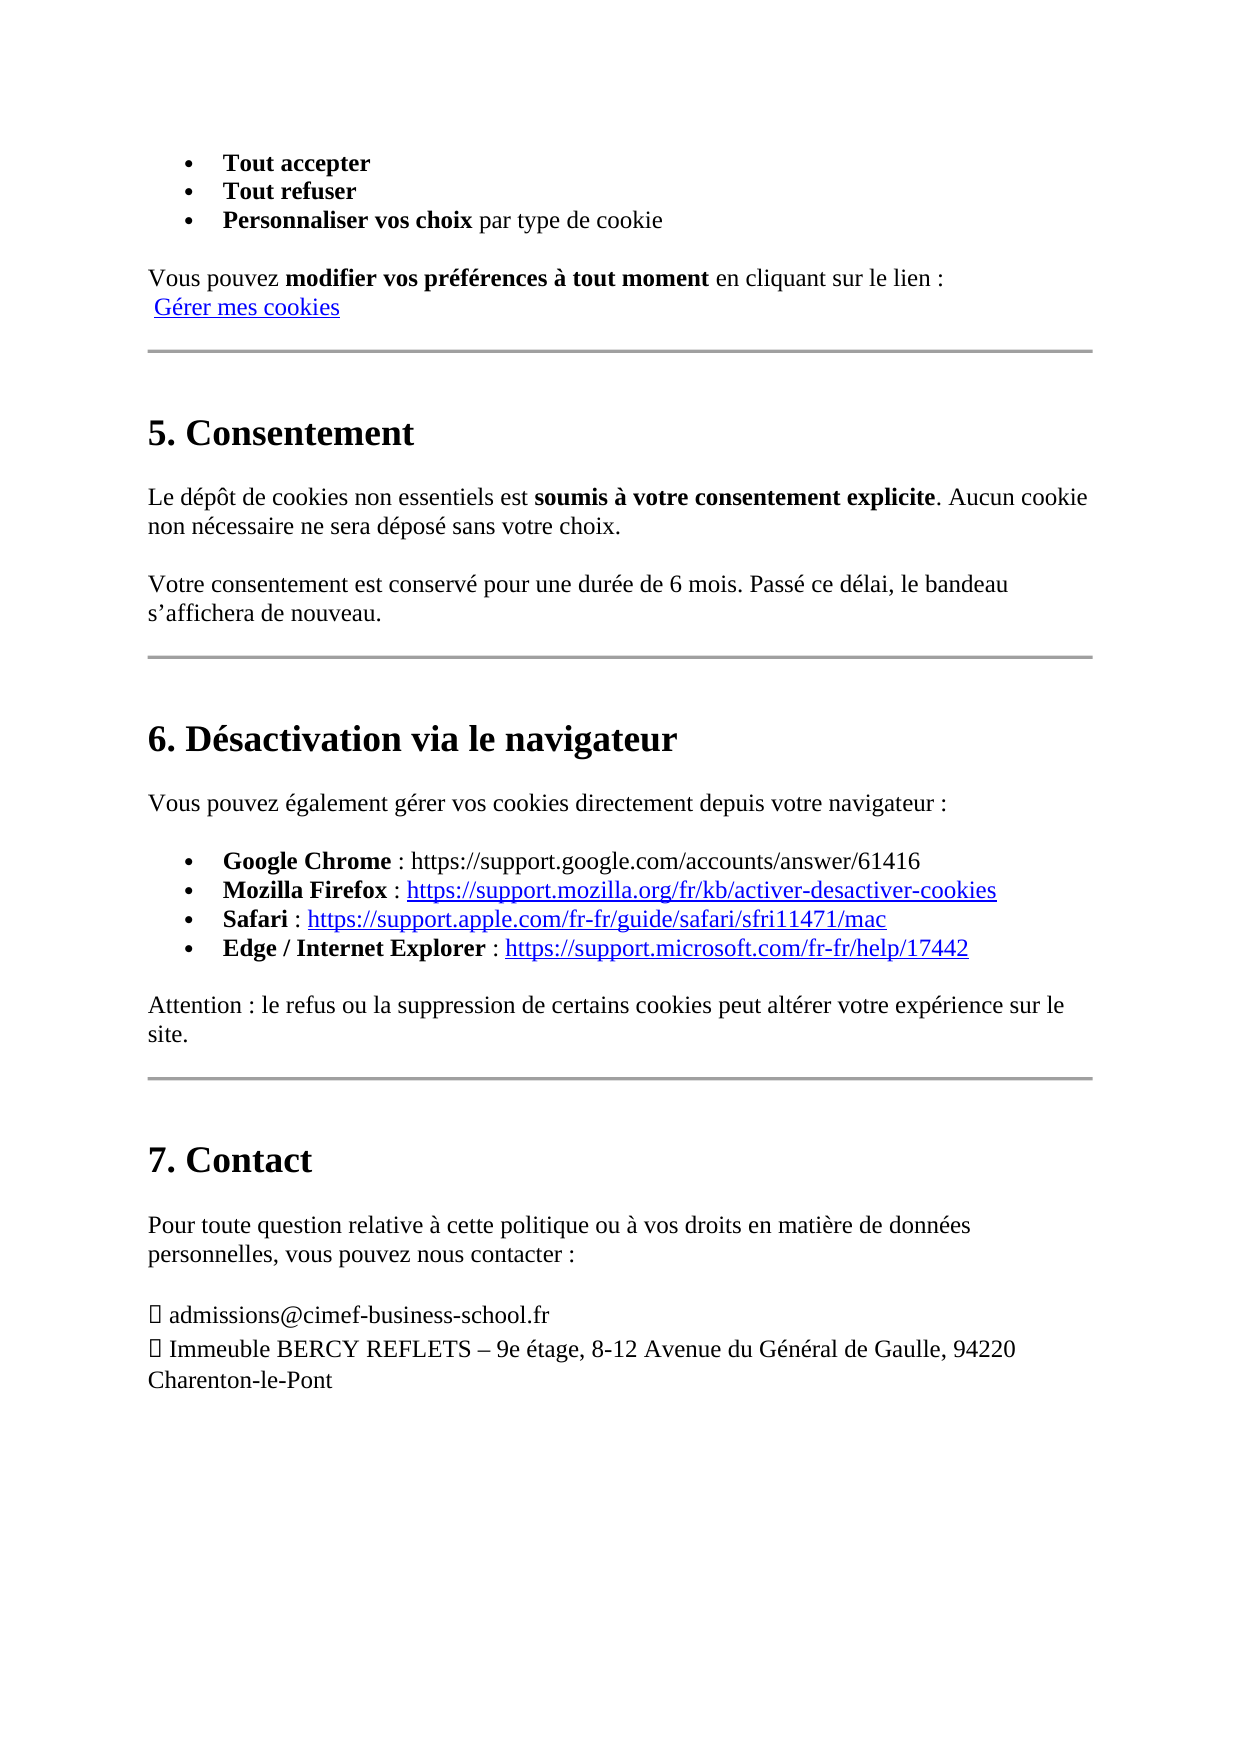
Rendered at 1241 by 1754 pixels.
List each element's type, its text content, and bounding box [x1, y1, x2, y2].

text 7. Contact [148, 1138, 1093, 1181]
list Tout refuser [185, 176, 1093, 205]
list Mozilla Firefox : https://support.mozilla.org/fr/kb/activer-desactiver-cookies [185, 875, 1093, 904]
text Vous pouvez modifier vos préférences à tout moment en cliquant sur le lien : Gérer mes cookies [148, 263, 1093, 321]
text 📧 admissions@cimef-business-school.fr 📍 Immeuble BERCY REFLETS – 9e étage, 8-12 Avenue du Général de Gaulle, 94220 Charenton-le-Pont [148, 1297, 1093, 1393]
text Vous pouvez également gérer vos cookies directement depuis votre navigateur : [148, 788, 1093, 817]
list Google Chrome : https://support.google.com/accounts/answer/61416 [185, 846, 1093, 875]
text 6. Désactivation via le navigateur [148, 716, 1093, 759]
text Pour toute question relative à cette politique ou à vos droits en matière de données personnelles, vous pouvez nous contacter : [148, 1210, 1093, 1267]
list Edge / Internet Explorer : https://support.microsoft.com/fr-fr/help/17442 [185, 933, 1093, 961]
list Tout accepter [185, 148, 1093, 176]
text Attention : le refus ou la suppression de certains cookies peut altérer votre expérience sur le site. [148, 991, 1093, 1048]
list Safari : https://support.apple.com/fr-fr/guide/safari/sfri11471/mac [185, 904, 1093, 933]
text Votre consentement est conservé pour une durée de 6 mois. Passé ce délai, le bandeau s’affichera de nouveau. [148, 569, 1093, 627]
text 5. Consentement [148, 410, 1093, 453]
list Personnaliser vos choix par type de cookie [185, 205, 1093, 234]
text Le dépôt de cookies non essentiels est soumis à votre consentement explicite. Aucun cookie non nécessaire ne sera déposé sans votre choix. [148, 482, 1093, 540]
